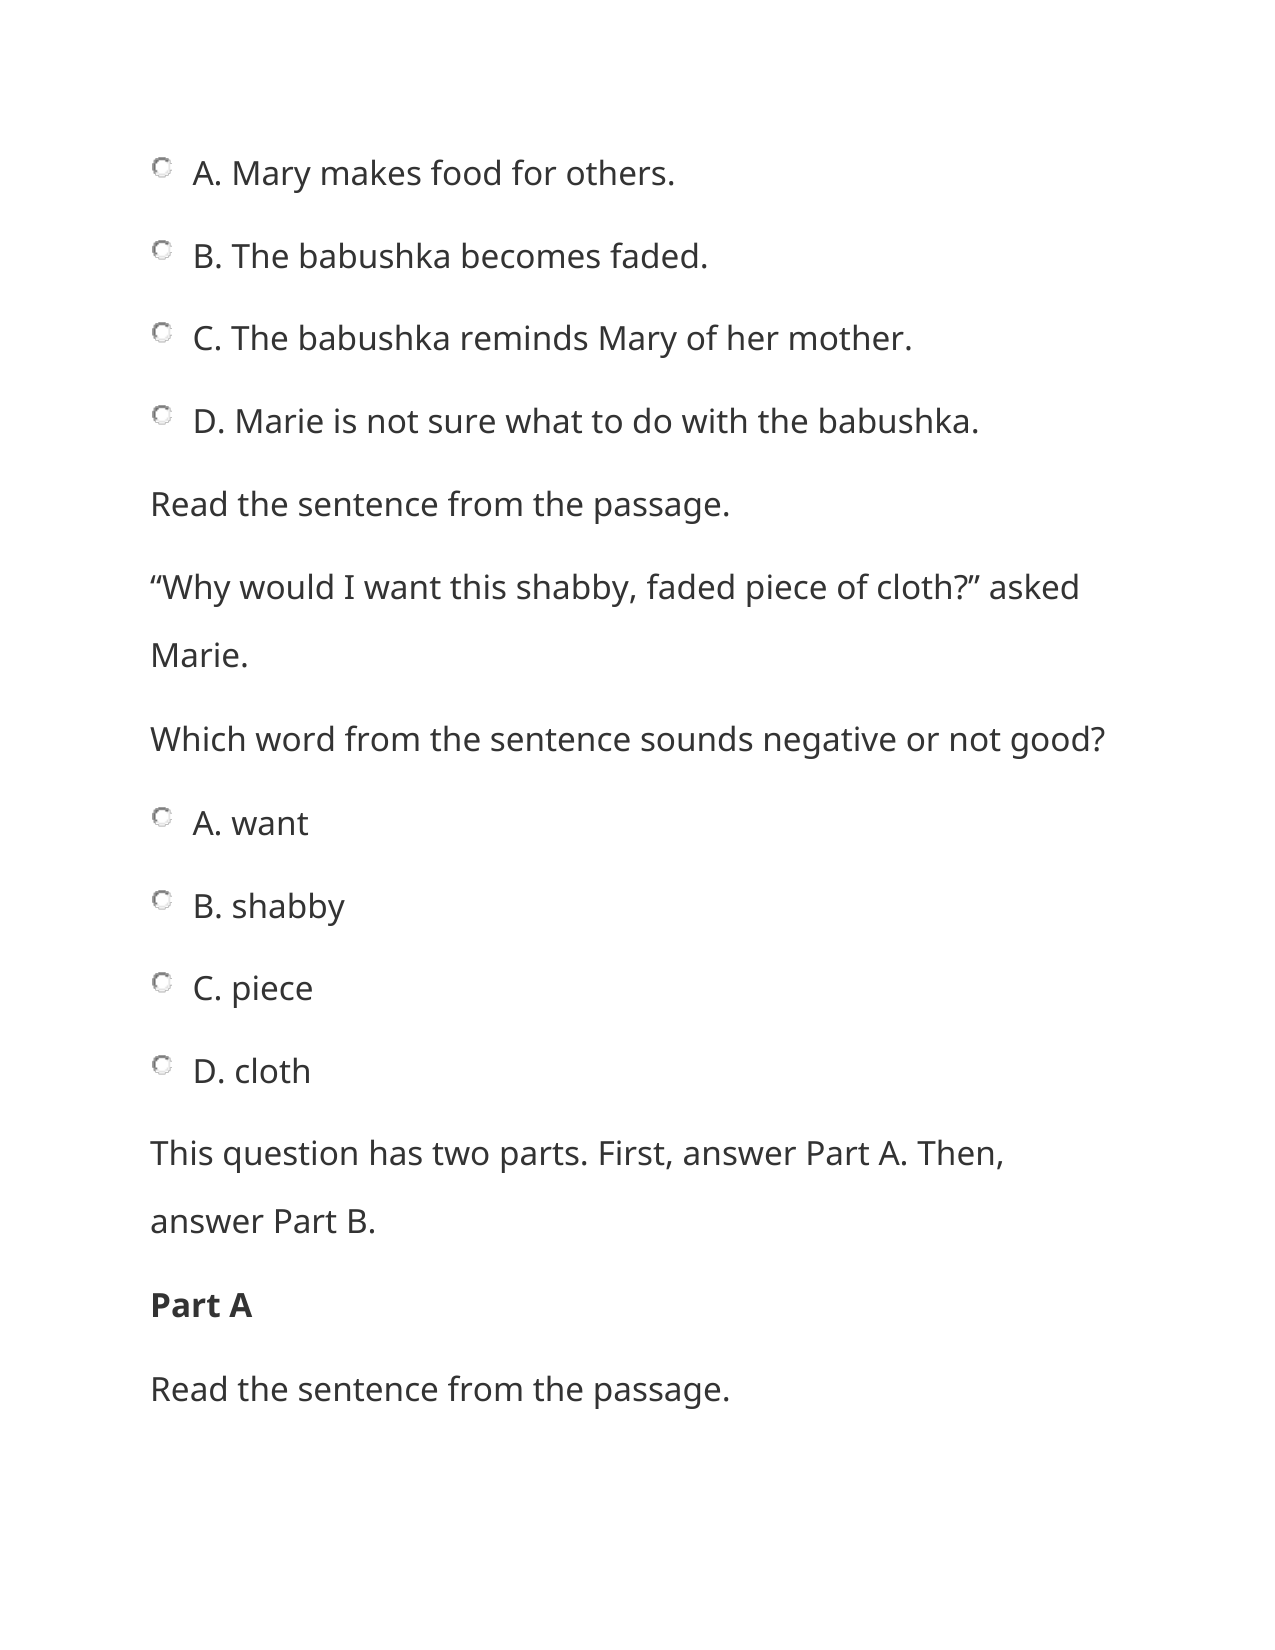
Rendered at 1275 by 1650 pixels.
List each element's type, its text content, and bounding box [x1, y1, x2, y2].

text “Why would I want this shabby, faded piece of cloth?” asked Marie. [150, 564, 1125, 678]
text B. shabby [150, 882, 1125, 936]
text This question has two parts. First, answer Part A. Then, answer Part B. [150, 1130, 1125, 1244]
text Which word from the sentence sounds negative or not good? [150, 716, 1125, 761]
text Read the sentence from the passage. [150, 480, 1125, 526]
text C. piece [150, 965, 1125, 1019]
text Read the sentence from the passage. [150, 1366, 1125, 1411]
text A. Mary makes food for others. [150, 150, 1125, 204]
text C. The babushka reminds Mary of her mother. [150, 315, 1125, 369]
text B. The babushka becomes faded. [150, 233, 1125, 286]
text D. Marie is not sure what to do with the babushka. [150, 398, 1125, 451]
subtitle Part A [150, 1282, 1125, 1327]
text A. want [150, 800, 1125, 853]
text D. cloth [150, 1048, 1125, 1101]
